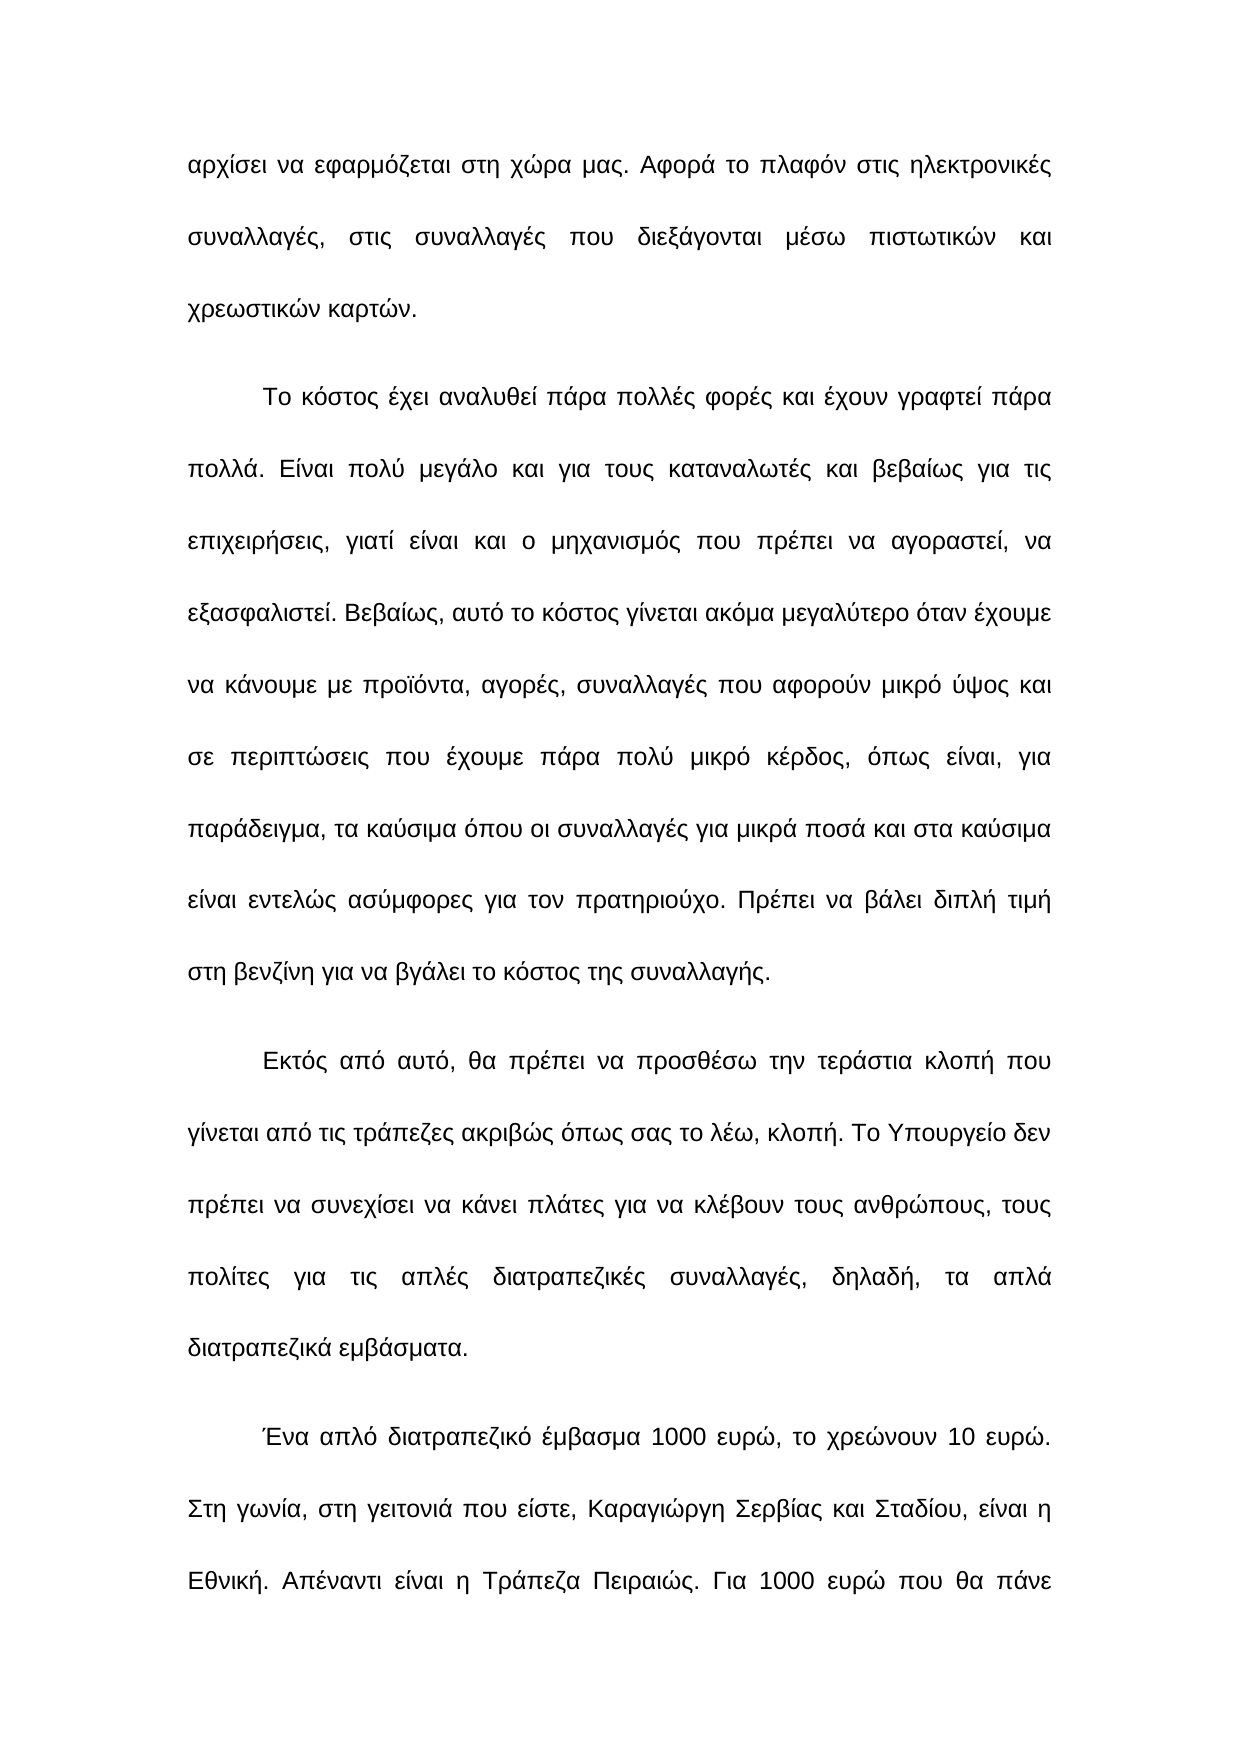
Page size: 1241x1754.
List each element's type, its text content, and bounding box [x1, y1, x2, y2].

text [187, 150, 1053, 322]
text Εκτός από αυτό, θα πρέπει να προσθέσω την τεράστια κλοπή που γίνεται από τις τράπεζες ακριβώς όπως σας το λέω, κλοπή. Το Υπουργείο δεν πρέπει να συνεχίσει να κάνει πλάτες για να κλέβουν τους ανθρώπους, τους πολίτες για τις απλές διατραπεζικές συναλλαγές, δηλαδή, τα απλά διατραπεζικά εμβάσματα. [187, 1046, 1053, 1362]
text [187, 1422, 1053, 1594]
text Το κόστος έχει αναλυθεί πάρα πολλές φορές και έχουν γραφτεί πάρα πολλά. Είναι πολύ μεγάλο και για τους καταναλωτές και βεβαίως για τις επιχειρήσεις, γιατί είναι και ο μηχανισμός που πρέπει να αγοραστεί, να εξασφαλιστεί. Βεβαίως, αυτό το κόστος γίνεται ακόμα μεγαλύτερο όταν έχουμε να κάνουμε με προϊόντα, αγορές, συναλλαγές που αφορούν μικρό ύψος και σε περιπτώσεις που έχουμε πάρα πολύ μικρό κέρδος, όπως είναι, για παράδειγμα, τα καύσιμα όπου οι συναλλαγές για μικρά ποσά και στα καύσιμα είναι εντελώς ασύμφορες για τον πρατηριούχο. Πρέπει να βάλει διπλή τιμή στη βενζίνη για να βγάλει το κόστος της συναλλαγής. [187, 382, 1053, 986]
